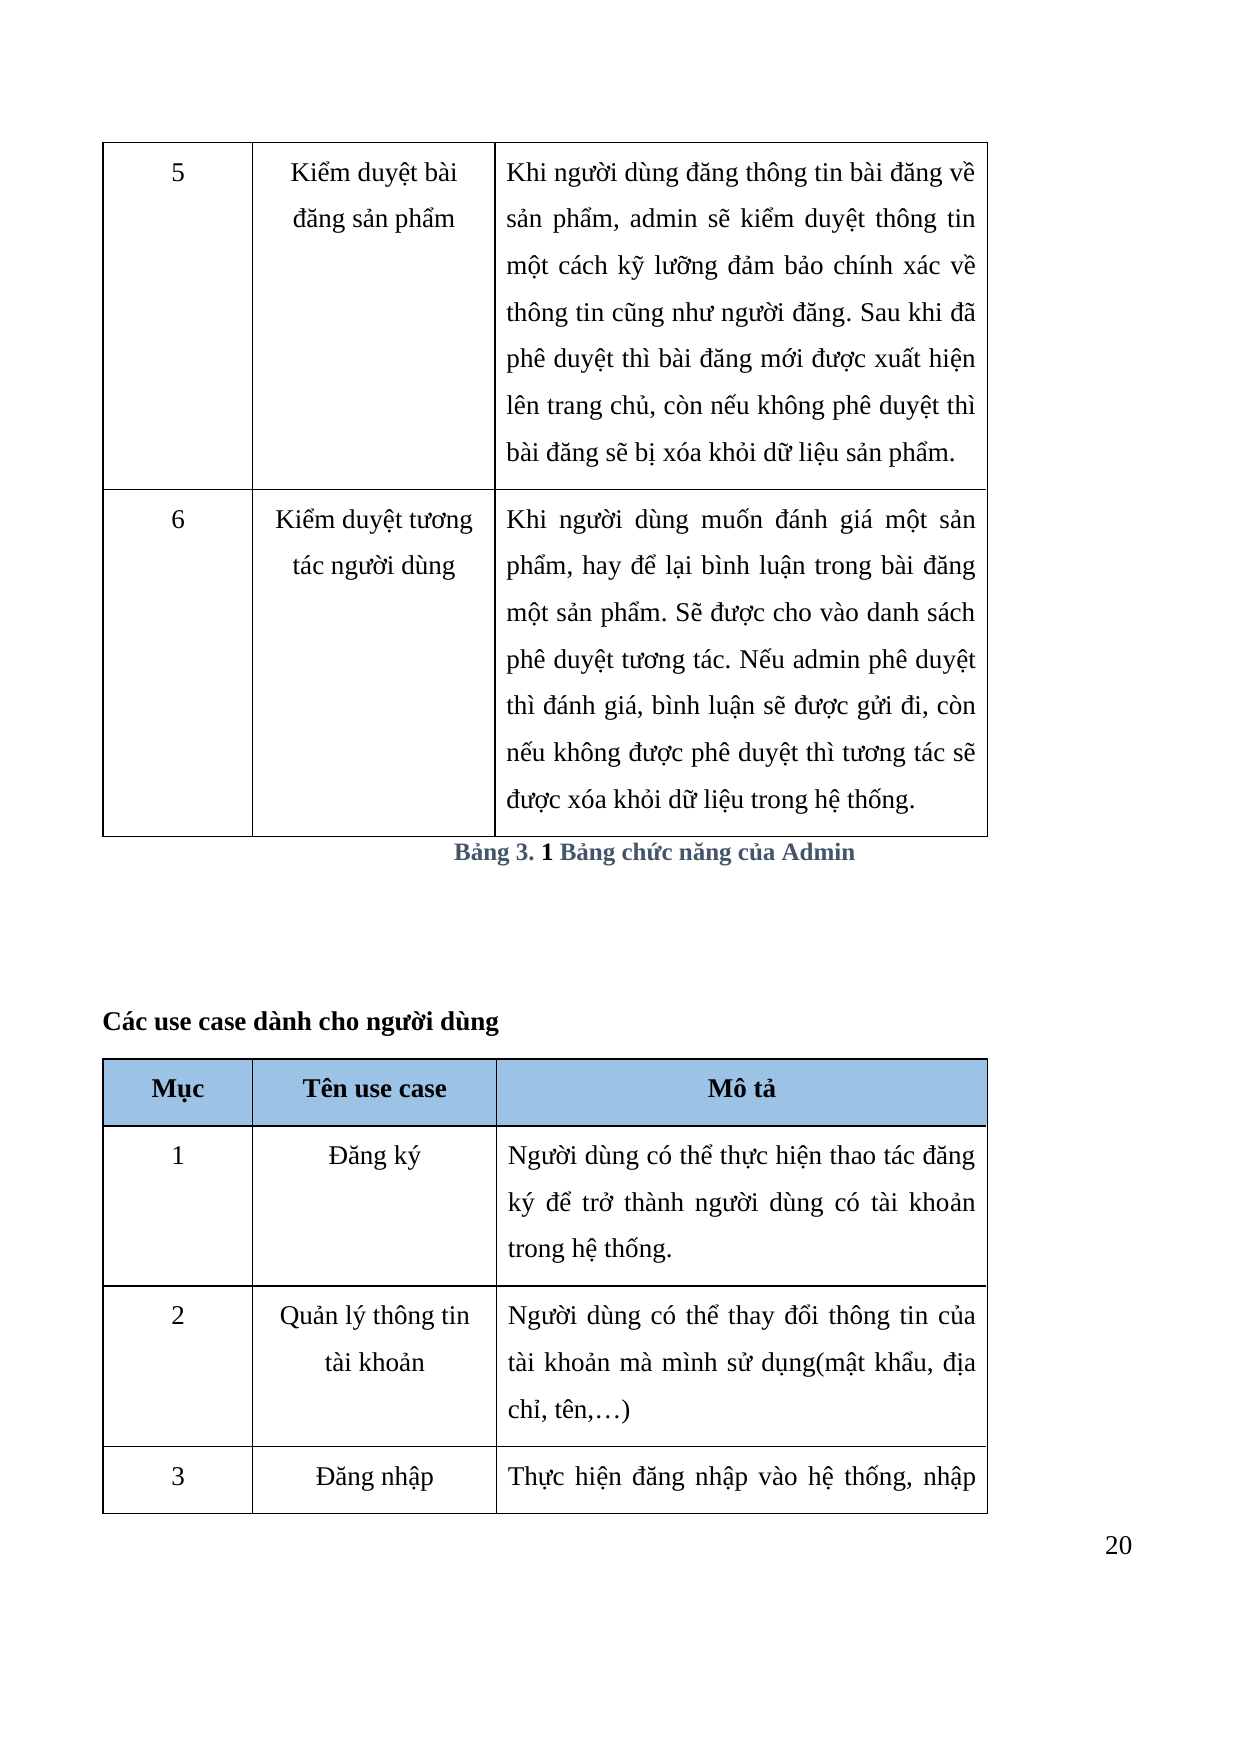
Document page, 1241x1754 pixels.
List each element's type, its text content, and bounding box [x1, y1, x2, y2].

text Các use case dành cho người dùng [102, 1005, 1132, 1036]
table_cell 5 [104, 143, 252, 489]
table_cell 3 [104, 1447, 252, 1513]
table_cell Người dùng có thể thực hiện thao tác đăng ký để trở thành người dùng có tài khoản trong hệ thống. [497, 1125, 987, 1285]
table_cell 2 [104, 1287, 252, 1446]
table_cell Kiểm duyệt bài đăng sản phẩm [253, 143, 494, 489]
table_cell Khi người dùng đăng thông tin bài đăng về sản phẩm, admin sẽ kiểm duyệt thông tin một cách kỹ lưỡng đảm bảo chính xác về thông tin cũng như người đăng. Sau khi đã phê duyệt thì bài đăng mới được xuất hiện lên trang chủ, còn nếu không phê duyệt thì bài đăng sẽ bị xóa khỏi dữ liệu sản phẩm. [496, 143, 987, 489]
table_cell Kiểm duyệt tương tác người dùng [253, 490, 494, 836]
table_header Mục [104, 1060, 252, 1125]
table_cell Người dùng có thể thay đổi thông tin của tài khoản mà mình sử dụng(mật khẩu, địa chỉ, tên,…) [497, 1285, 987, 1446]
table_cell 1 [104, 1127, 252, 1285]
text Bảng 3. 1 Bảng chức năng của Admin [102, 837, 1132, 866]
table_cell Đăng nhập [253, 1447, 496, 1513]
table_cell Khi người dùng muốn đánh giá một sản phẩm, hay để lại bình luận trong bài đăng một sản phẩm. Sẽ được cho vào danh sách phê duyệt tương tác. Nếu admin phê duyệt thì đánh giá, bình luận sẽ được gửi đi, còn nếu không được phê duyệt thì tương tác sẽ được xóa khỏi dữ liệu trong hệ thống. [496, 489, 987, 836]
table_cell Quản lý thông tin tài khoản [253, 1287, 496, 1446]
table_header Tên use case [253, 1060, 496, 1125]
table_header Mô tả [497, 1060, 987, 1125]
table_cell 6 [104, 490, 252, 836]
table_cell Đăng ký [253, 1127, 496, 1285]
